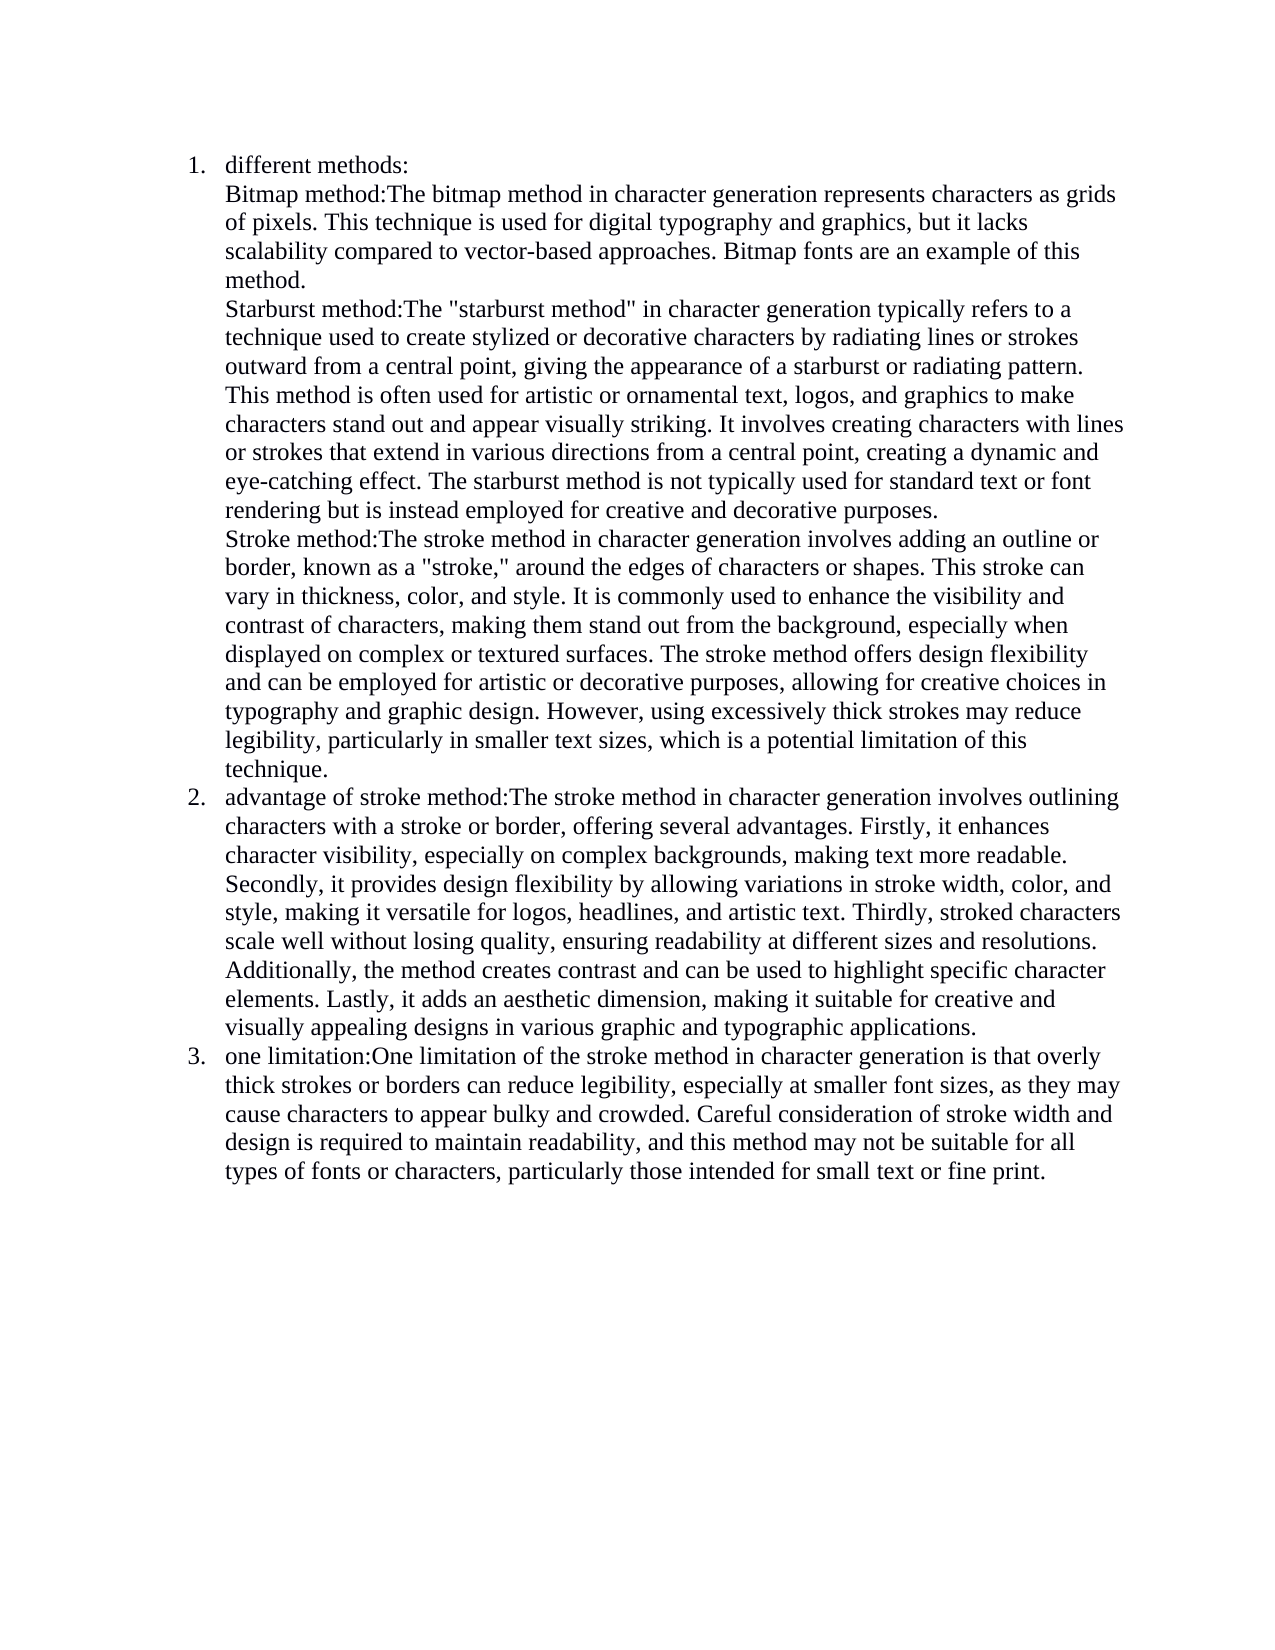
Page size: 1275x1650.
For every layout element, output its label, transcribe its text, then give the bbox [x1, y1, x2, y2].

list one limitation:One limitation of the stroke method in character generation is that overly thick strokes or borders can reduce legibility, especially at smaller font sizes, as they may cause characters to appear bulky and crowded. Careful consideration of stroke width and design is required to maintain readability, and this method may not be suitable for all types of fonts or characters, particularly those intended for small text or fine print. [187, 1041, 1125, 1185]
text Starburst method:The "starburst method" in character generation typically refers to a technique used to create stylized or decorative characters by radiating lines or strokes outward from a central point, giving the appearance of a starburst or radiating pattern. This method is often used for artistic or ornamental text, logos, and graphics to make characters stand out and appear visually striking. It involves creating characters with lines or strokes that extend in various directions from a central point, creating a dynamic and eye-catching effect. The starburst method is not typically used for standard text or font rendering but is instead employed for creative and decorative purposes. [225, 294, 1125, 524]
list different methods: [187, 150, 1125, 179]
text Stroke method:The stroke method in character generation involves adding an outline or border, known as a "stroke," around the edges of characters or shapes. This stroke can vary in thickness, color, and style. It is commonly used to enhance the visibility and contrast of characters, making them stand out from the background, especially when displayed on complex or textured surfaces. The stroke method offers design flexibility and can be employed for artistic or decorative purposes, allowing for creative choices in typography and graphic design. However, using excessively thick strokes may reduce legibility, particularly in smaller text sizes, which is a potential limitation of this technique. [225, 524, 1125, 782]
list advantage of stroke method:The stroke method in character generation involves outlining characters with a stroke or border, offering several advantages. Firstly, it enhances character visibility, especially on complex backgrounds, making text more readable. Secondly, it provides design flexibility by allowing variations in stroke width, color, and style, making it versatile for logos, headlines, and artistic text. Thirdly, stroked characters scale well without losing quality, ensuring readability at different sizes and resolutions. Additionally, the method creates contrast and can be used to highlight specific character elements. Lastly, it adds an aesthetic dimension, making it suitable for creative and visually appealing designs in various graphic and typographic applications. [187, 782, 1125, 1041]
text Bitmap method:The bitmap method in character generation represents characters as grids of pixels. This technique is used for digital typography and graphics, but it lacks scalability compared to vector-based approaches. Bitmap fonts are an example of this method. [225, 179, 1125, 294]
